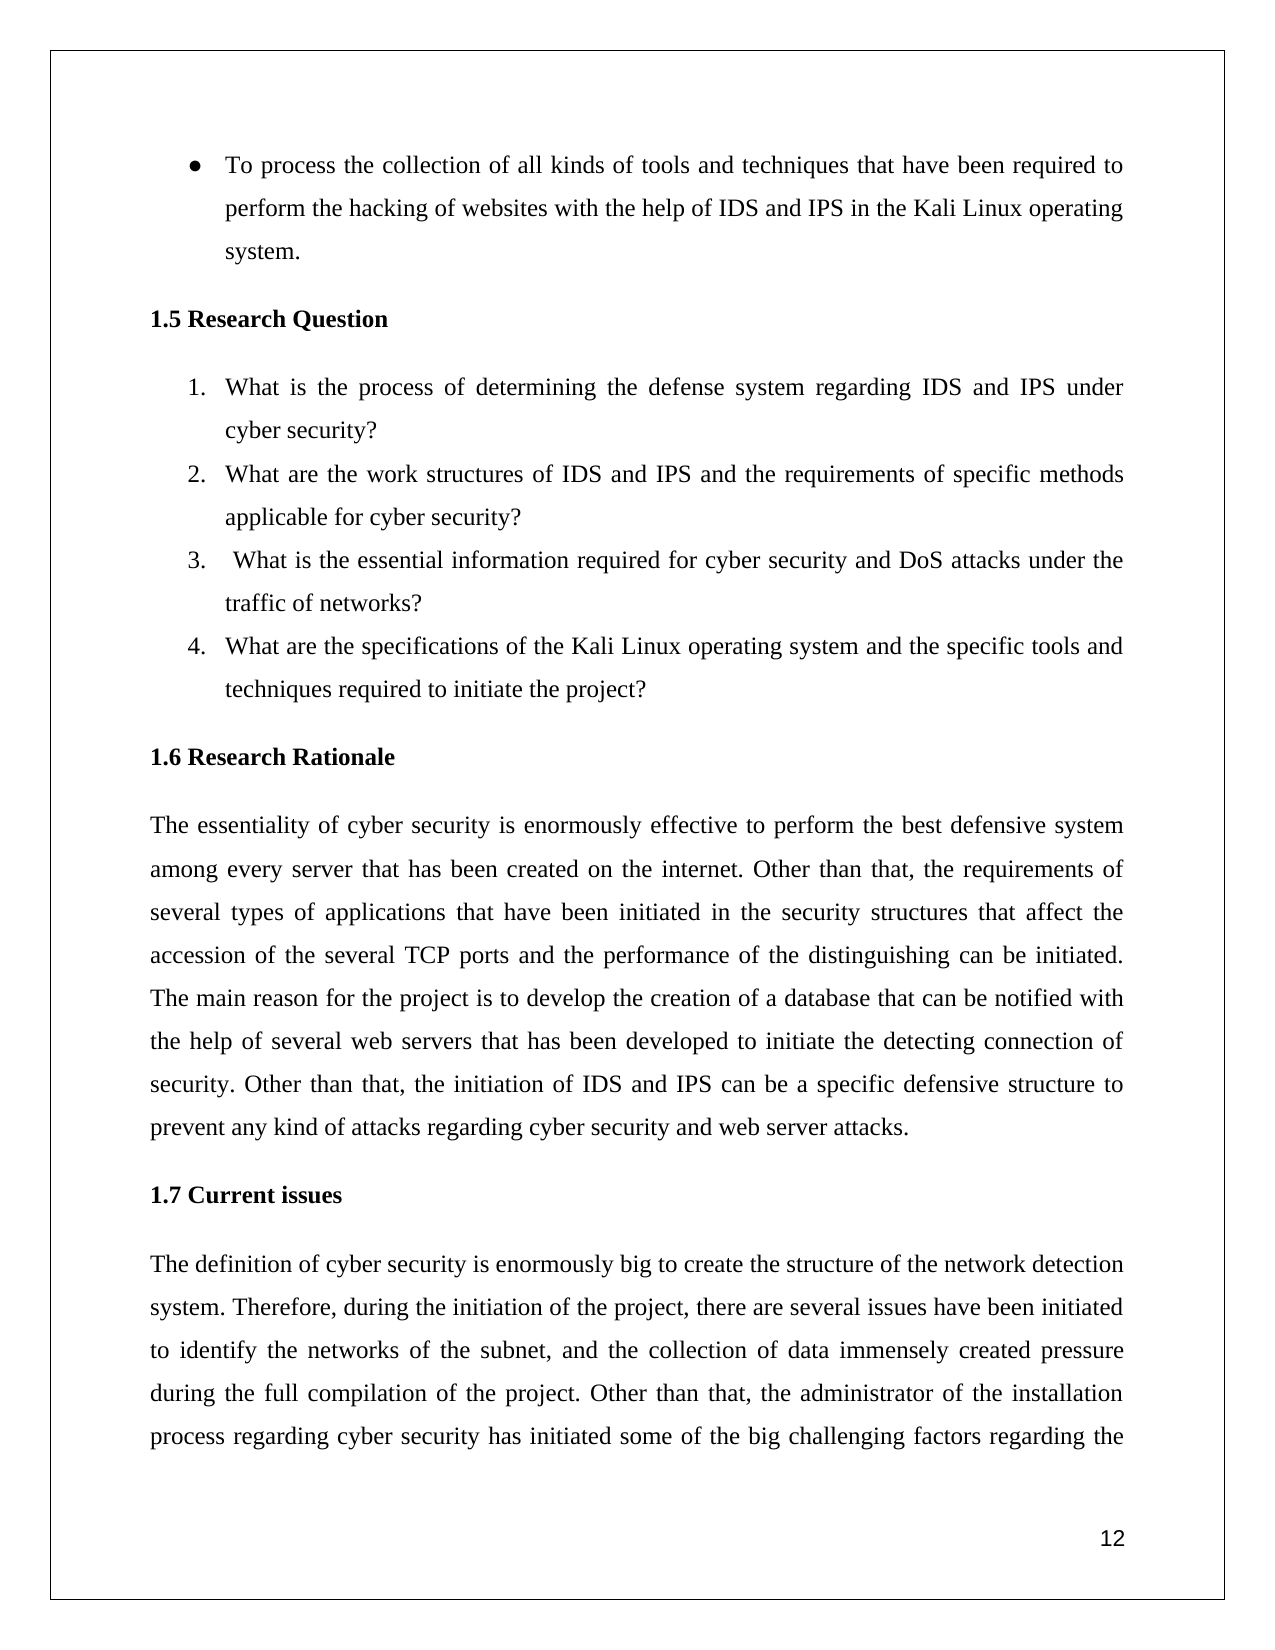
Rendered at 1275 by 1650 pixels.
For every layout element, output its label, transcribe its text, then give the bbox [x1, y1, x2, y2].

text The essentiality of cyber security is enormously effective to perform the best defensive system among every server that has been created on the internet. Other than that, the requirements of several types of applications that have been initiated in the security structures that affect the accession of the several TCP ports and the performance of the distinguishing can be initiated. The main reason for the project is to develop the creation of a database that can be notified with the help of several web servers that has been developed to initiate the detecting connection of security. Other than that, the initiation of IDS and IPS can be a specific defensive structure to prevent any kind of attacks regarding cyber security and web server attacks. [150, 811, 1125, 1141]
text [150, 1249, 1125, 1450]
list What is the process of determining the defense system regarding IDS and IPS under cyber security? [187, 372, 1125, 444]
list What are the specifications of the Kali Linux operating system and the specific tools and techniques required to initiate the project? [187, 631, 1125, 703]
subtitle 1.5 Research Question [150, 304, 1125, 333]
list What are the work structures of IDS and IPS and the requirements of specific methods applicable for cyber security? [187, 459, 1125, 531]
list To process the collection of all kinds of tools and techniques that have been required to perform the hacking of websites with the help of IDS and IPS in the Kali Linux operating system. [187, 150, 1125, 265]
subtitle 1.6 Research Rationale [150, 742, 1125, 771]
list What is the essential information required for cyber security and DoS attacks under the traffic of networks? [187, 545, 1125, 617]
subtitle 1.7 Current issues [150, 1181, 1125, 1209]
